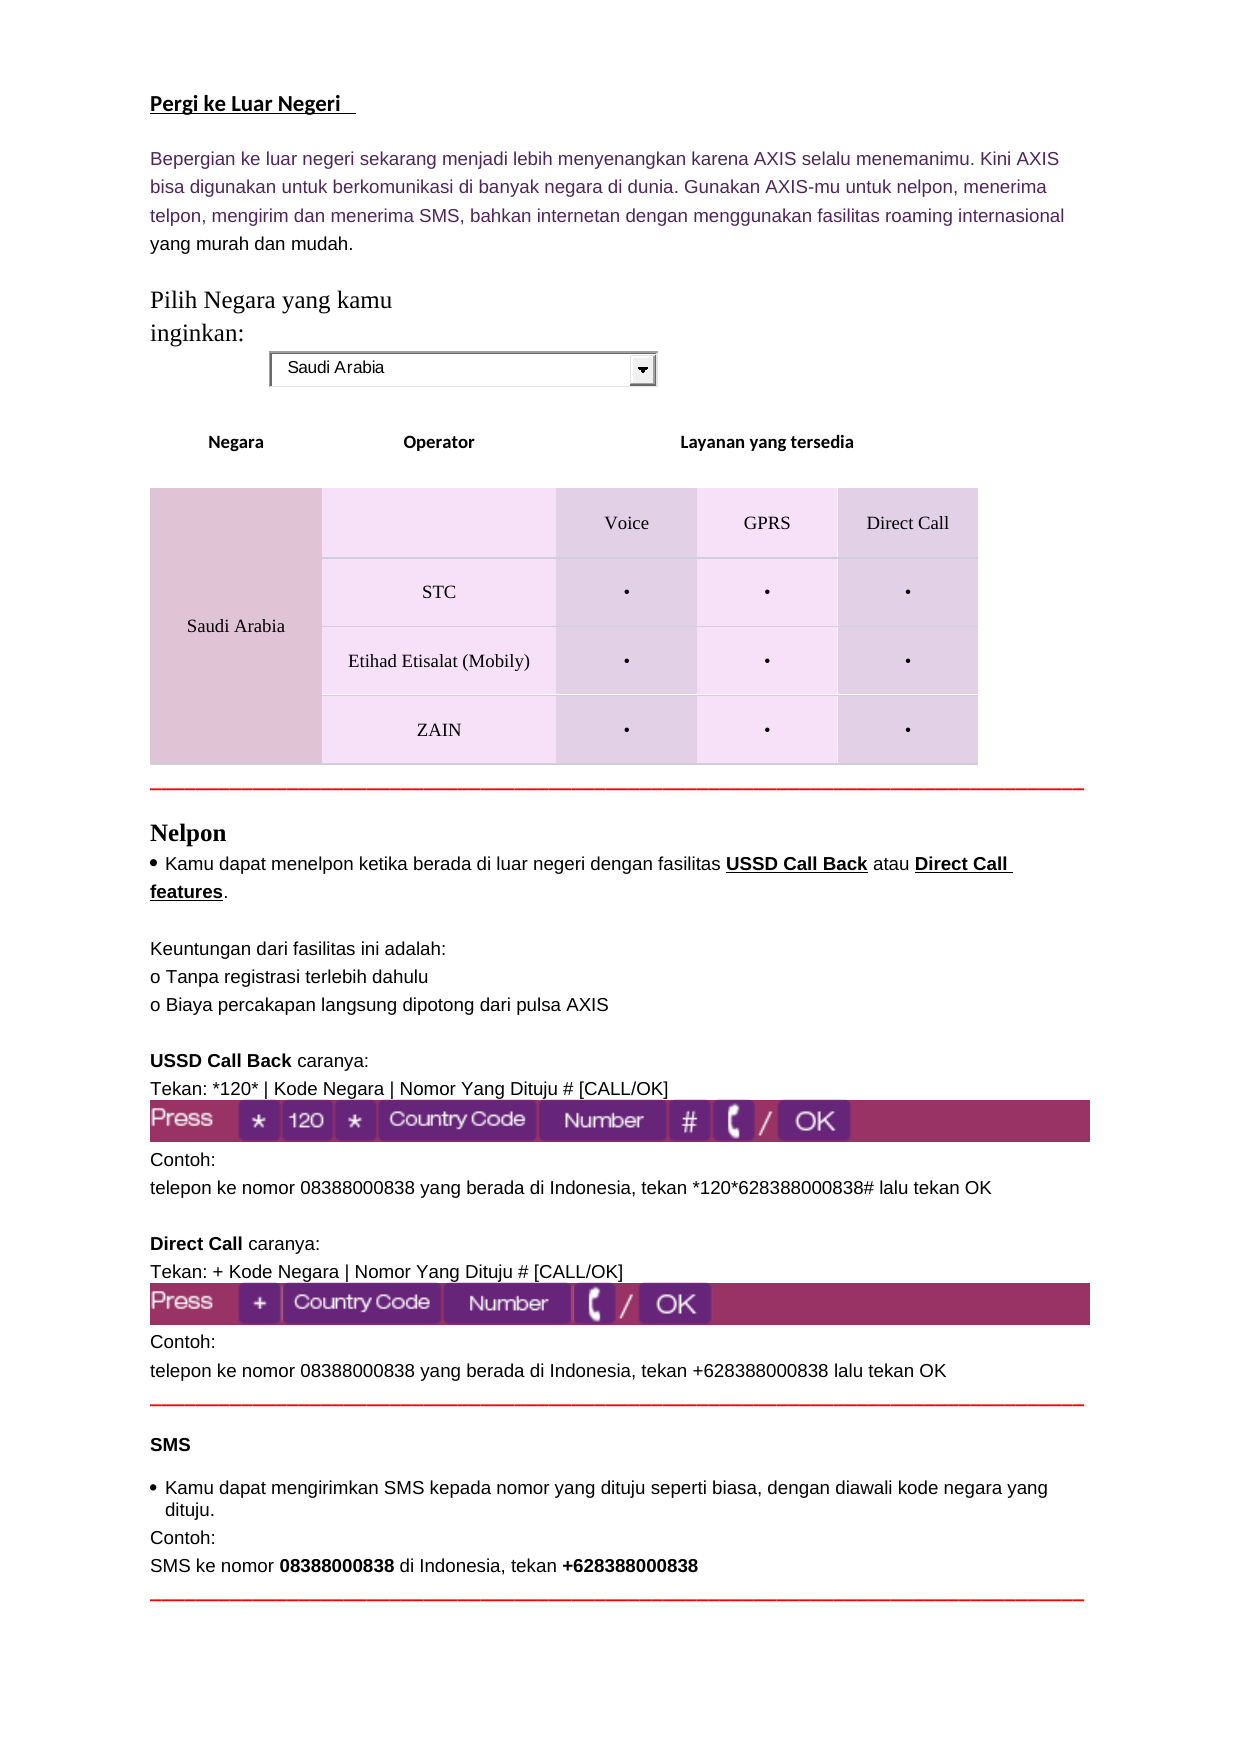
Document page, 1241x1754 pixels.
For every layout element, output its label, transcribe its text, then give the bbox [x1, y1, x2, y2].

text __________________________________________________________________________________ [150, 1381, 1090, 1409]
text USSD Call Back caranya: [150, 1043, 1090, 1072]
table_cell • [556, 559, 697, 626]
list Kamu dapat menelpon ketika berada di luar negeri dengan fasilitas USSD Call Back atau Direct Call features. [150, 847, 1090, 903]
table_cell GPRS [697, 488, 837, 557]
picture [150, 1099, 852, 1142]
table_cell [322, 488, 556, 557]
table_cell • [697, 696, 837, 763]
text Pergi ke Luar Negeri [150, 89, 1090, 117]
text Direct Call caranya: [150, 1226, 1090, 1254]
table_cell • [838, 627, 978, 694]
text Nelpon [150, 818, 1090, 847]
text Contoh: telepon ke nomor 08388000838 yang berada di Indonesia, tekan +628388000838 lalu tekan OK [150, 1325, 1090, 1381]
picture [150, 1282, 852, 1325]
table_cell Direct Call [838, 488, 978, 557]
table_header Layanan yang tersedia [556, 420, 978, 488]
text Bepergian ke luar negeri sekarang menjadi lebih menyenangkan karena AXIS selalu menemanimu. Kini AXIS bisa digunakan untuk berkomunikasi di banyak negara di dunia. Gunakan AXIS-mu untuk nelpon, menerima telpon, mengirim dan menerima SMS, bahkan internetan dengan menggunakan fasilitas roaming internasional yang murah dan mudah. [150, 142, 1090, 254]
table_cell Etihad Etisalat (Mobily) [322, 627, 556, 694]
text o Tanpa registrasi terlebih dahulu [150, 959, 1090, 987]
text o Biaya percakapan langsung dipotong dari pulsa AXIS [150, 987, 1090, 1015]
table_header Operator [322, 420, 556, 488]
table_cell • [556, 627, 697, 694]
text __________________________________________________________________________________ [150, 1577, 1090, 1605]
table_cell ZAIN [322, 696, 556, 763]
table_header Negara [150, 420, 322, 488]
table_cell • [697, 559, 837, 626]
text SMS [150, 1434, 1090, 1456]
text Contoh: telepon ke nomor 08388000838 yang berada di Indonesia, tekan *120*628388000838# lalu tekan OK [150, 1142, 1090, 1198]
table_cell Voice [556, 488, 697, 557]
table_cell • [556, 696, 697, 763]
table_cell • [697, 627, 837, 694]
table_cell Saudi Arabia [150, 488, 322, 763]
text __________________________________________________________________________________ [150, 765, 1090, 793]
table_cell • [838, 696, 978, 763]
text Tekan: *120* | Kode Negara | Nomor Yang Dituju # [CALL/OK] [150, 1072, 1090, 1100]
list Kamu dapat mengirimkan SMS kepada nomor yang dituju seperti biasa, dengan diawali kode negara yang dituju. [150, 1477, 1090, 1520]
text Contoh: SMS ke nomor 08388000838 di Indonesia, tekan +628388000838 [150, 1520, 1090, 1577]
text Tekan: + Kode Negara | Nomor Yang Dituju # [CALL/OK] [150, 1254, 1090, 1283]
table_cell • [838, 559, 978, 626]
text Keuntungan dari fasilitas ini adalah: [150, 931, 1090, 959]
text Pilih Negara yang kamu inginkan: [150, 285, 1090, 394]
table_cell STC [322, 559, 556, 626]
